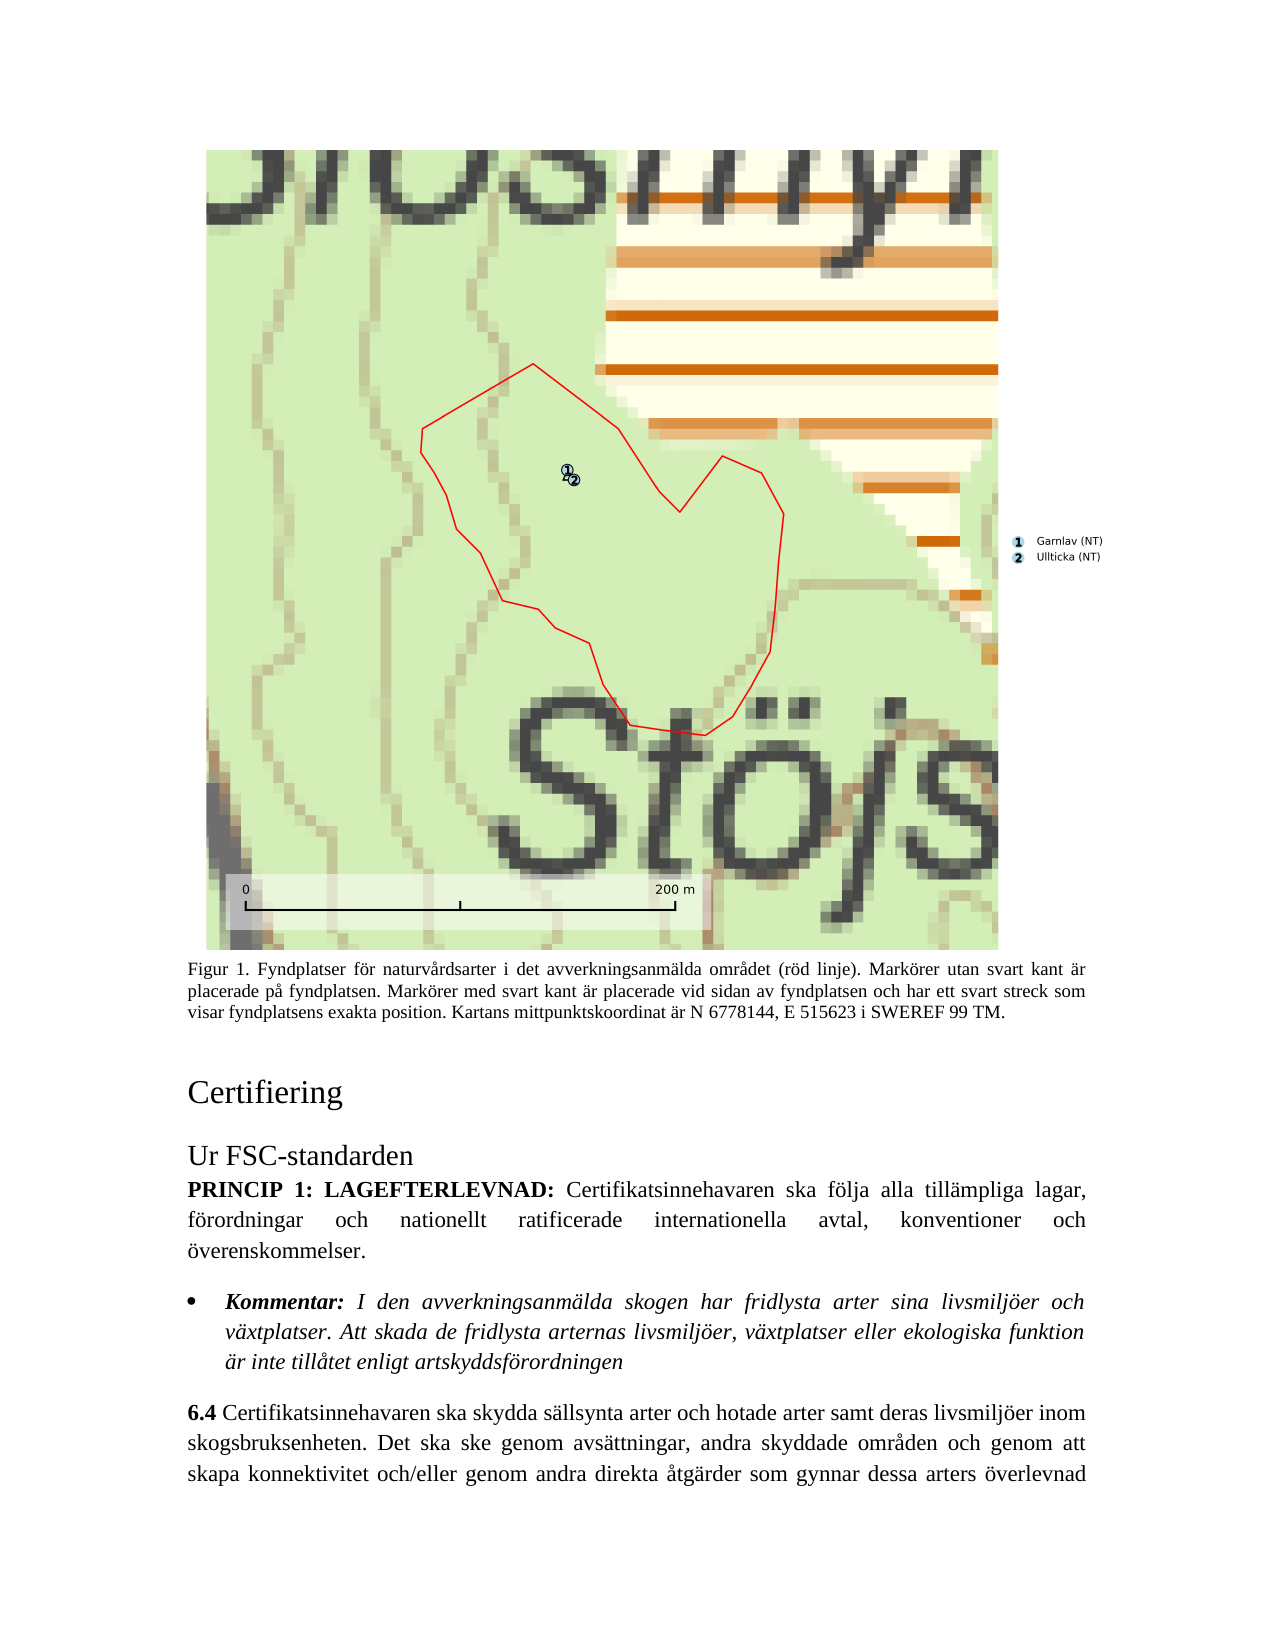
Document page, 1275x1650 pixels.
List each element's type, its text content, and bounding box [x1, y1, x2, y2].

list Kommentar: I den avverkningsanmälda skogen har fridlysta arter sina livsmiljöer och växtplatser. Att skada de fridlysta arternas livsmiljöer, växtplatser eller ekologiska funktion är inte tillåtet enligt artskyddsförordningen [187, 1288, 1087, 1374]
text PRINCIP 1: LAGEFTERLEVNAD: Certifikatsinnehavaren ska följa alla tillämpliga lagar, förordningar och nationellt ratificerade internationella avtal, konventioner och överenskommelser. [187, 1176, 1087, 1263]
subtitle Ur FSC-standarden [187, 1138, 1087, 1171]
text Figur 1. Fyndplatser för naturvårdsarter i det avverkningsanmälda området (röd linje). Markörer utan svart kant är placerade på fyndplatsen. Markörer med svart kant är placerade vid sidan av fyndplatsen och har ett svart streck som visar fyndplatsens exakta position. Kartans mittpunktskoordinat är N 6778144, E 515623 i SWEREF 99 TM. [187, 958, 1087, 1023]
picture [206, 150, 1107, 950]
subtitle Certifiering [187, 1073, 1087, 1111]
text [187, 1399, 1087, 1486]
